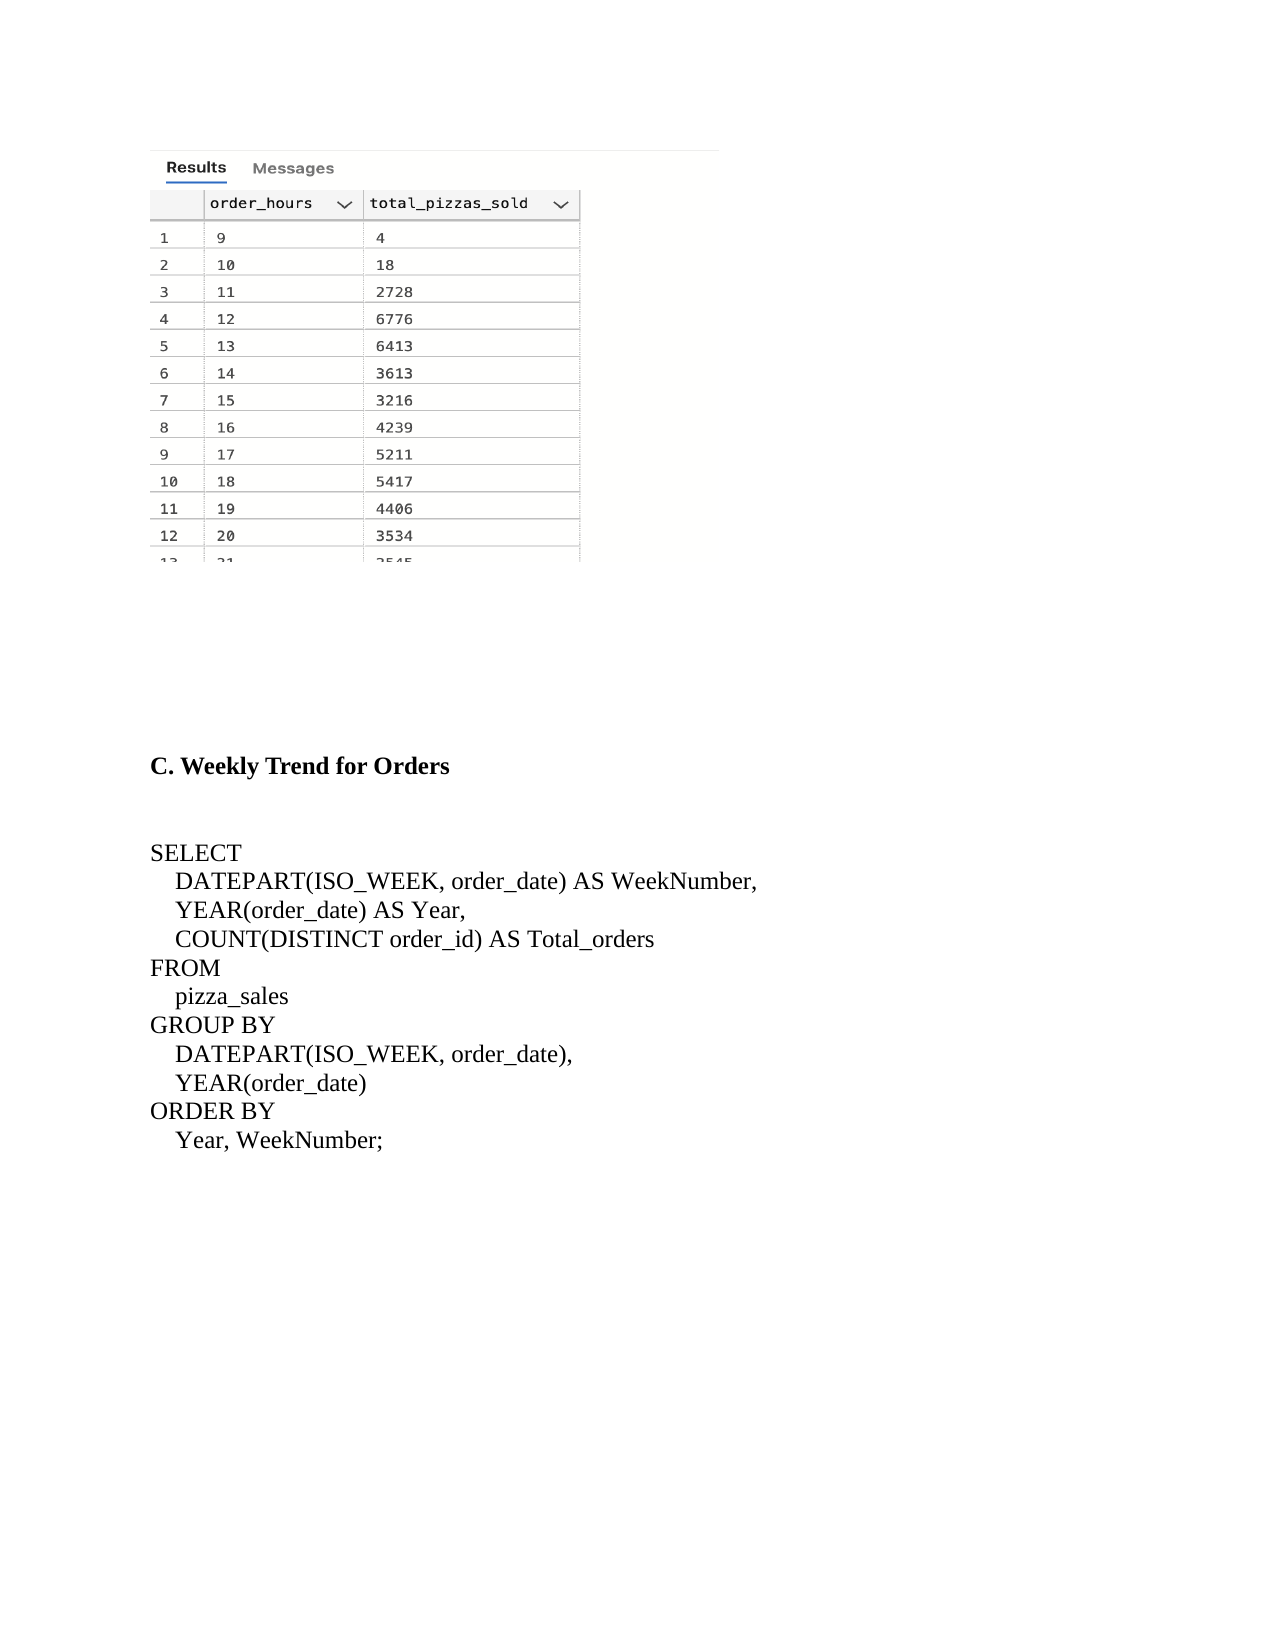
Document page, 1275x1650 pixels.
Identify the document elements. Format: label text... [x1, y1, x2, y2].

text Year, WeekNumber; [150, 1125, 1125, 1154]
text DATEPART(ISO_WEEK, order_date) AS WeekNumber, [150, 866, 1125, 895]
text ORDER BY [150, 1096, 1125, 1125]
picture [150, 150, 720, 562]
text FROM [150, 953, 1125, 981]
text YEAR(order_date) AS Year, [150, 895, 1125, 924]
text pizza_sales [150, 981, 1125, 1010]
text C. Weekly Trend for Orders [150, 751, 1125, 780]
text SELECT [150, 838, 1125, 866]
text YEAR(order_date) [150, 1068, 1125, 1096]
text COUNT(DISTINCT order_id) AS Total_orders [150, 924, 1125, 953]
text GROUP BY [150, 1010, 1125, 1039]
text DATEPART(ISO_WEEK, order_date), [150, 1039, 1125, 1068]
